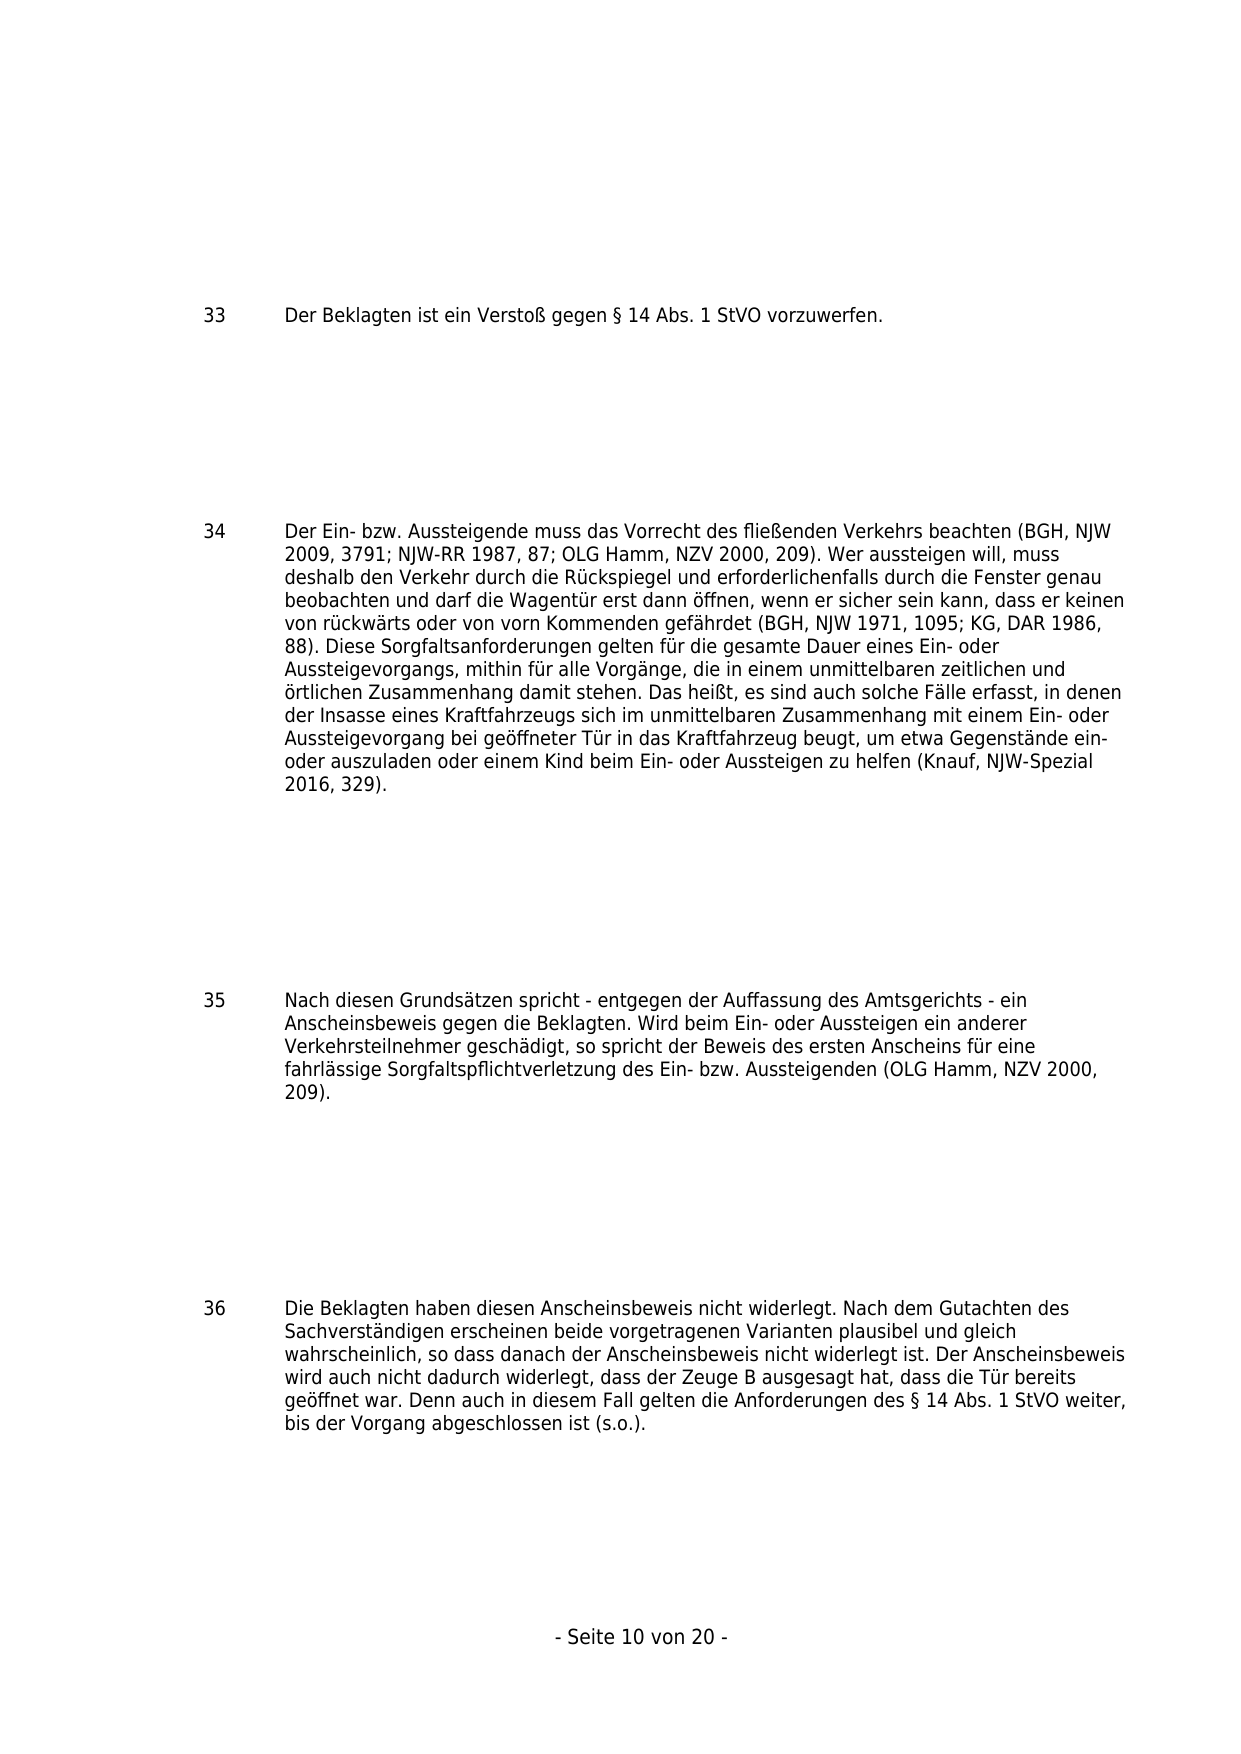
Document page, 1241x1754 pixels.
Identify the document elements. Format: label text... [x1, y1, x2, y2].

text 35 Nach diesen Grundsätzen spricht - entgegen der Auffassung des Amtsgerichts - ein Anscheinsbeweis gegen die Beklagten. Wird beim Ein- oder Aussteigen ein anderer Verkehrsteilnehmer geschädigt, so spricht der Beweis des ersten Anscheins für eine fahrlässige Sorgfaltspflichtverletzung des Ein- bzw. Aussteigenden (OLG Hamm, NZV 2000, 209). [203, 989, 1134, 1104]
text 33 Der Beklagten ist ein Verstoß gegen § 14 Abs. 1 StVO vorzuwerfen. [203, 304, 1134, 327]
text 36 Die Beklagten haben diesen Anscheinsbeweis nicht widerlegt. Nach dem Gutachten des Sachverständigen erscheinen beide vorgetragenen Varianten plausibel und gleich wahrscheinlich, so dass danach der Anscheinsbeweis nicht widerlegt ist. Der Anscheinsbeweis wird auch nicht dadurch widerlegt, dass der Zeuge B ausgesagt hat, dass die Tür bereits geöffnet war. Denn auch in diesem Fall gelten die Anforderungen des § 14 Abs. 1 StVO weiter, bis der Vorgang abgeschlossen ist (s.o.). [203, 1297, 1134, 1435]
text 34 Der Ein- bzw. Aussteigende muss das Vorrecht des fließenden Verkehrs beachten (BGH, NJW 2009, 3791; NJW-​RR 1987, 87; OLG Hamm, NZV 2000, 209). Wer aussteigen will, muss deshalb den Verkehr durch die Rückspiegel und erforderlichenfalls durch die Fenster genau beobachten und darf die Wagentür erst dann öffnen, wenn er sicher sein kann, dass er keinen von rückwärts oder von vorn Kommenden gefährdet (BGH, NJW 1971, 1095; KG, DAR 1986, 88). Diese Sorgfaltsanforderungen gelten für die gesamte Dauer eines Ein- oder Aussteigevorgangs, mithin für alle Vorgänge, die in einem unmittelbaren zeitlichen und örtlichen Zusammenhang damit stehen. Das heißt, es sind auch solche Fälle erfasst, in denen der Insasse eines Kraftfahrzeugs sich im unmittelbaren Zusammenhang mit einem Ein- oder Aussteigevorgang bei geöffneter Tür in das Kraftfahrzeug beugt, um etwa Gegenstände ein- oder auszuladen oder einem Kind beim Ein- oder Aussteigen zu helfen (Knauf, NJW-​Spezial 2016, 329). [203, 520, 1134, 796]
